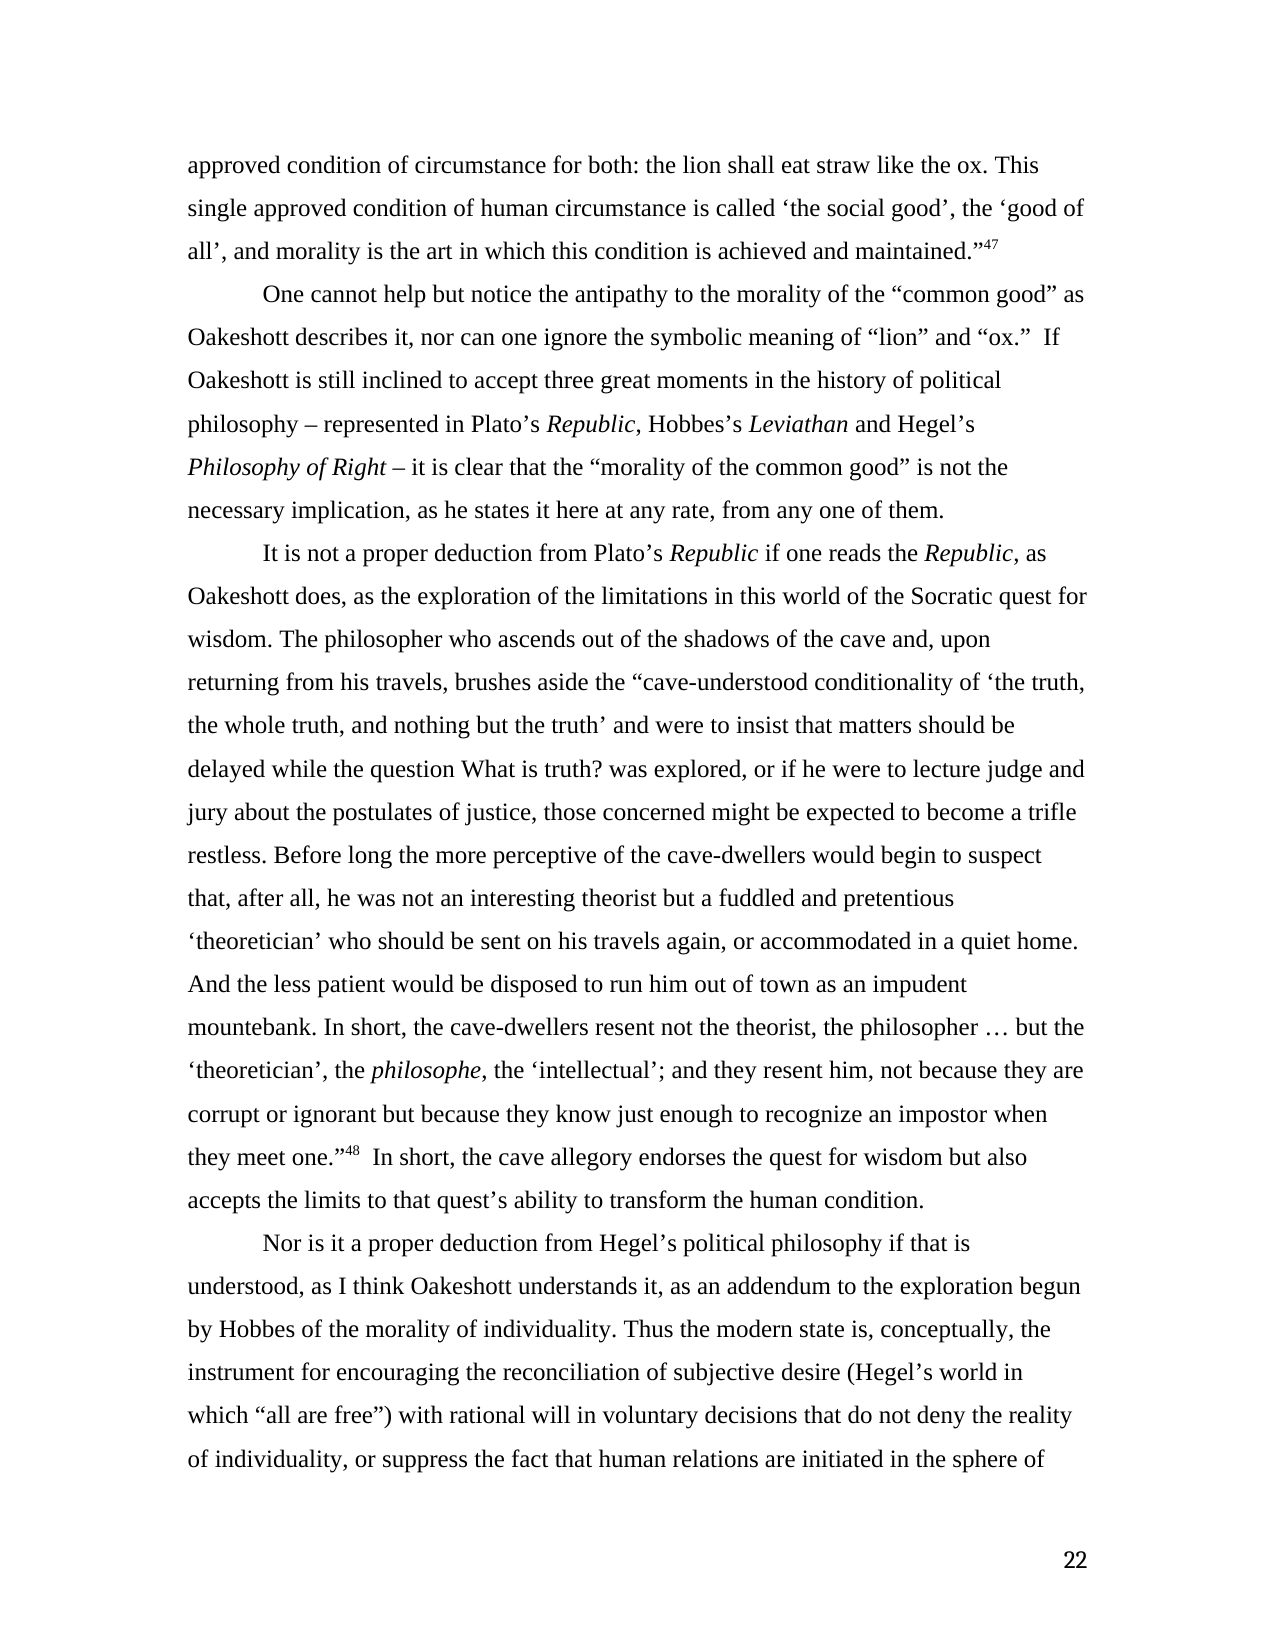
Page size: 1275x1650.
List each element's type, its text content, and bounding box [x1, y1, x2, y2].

text It is not a proper deduction from Plato’s Republic if one reads the Republic, as Oakeshott does, as the exploration of the limitations in this world of the Socratic quest for wisdom. The philosopher who ascends out of the shadows of the cave and, upon returning from his travels, brushes aside the “cave-understood conditionality of ‘the truth, the whole truth, and nothing but the truth’ and were to insist that matters should be delayed while the question What is truth? was explored, or if he were to lecture judge and jury about the postulates of justice, those concerned might be expected to become a trifle restless. Before long the more perceptive of the cave-dwellers would begin to suspect that, after all, he was not an interesting theorist but a fuddled and pretentious ‘theoretician’ who should be sent on his travels again, or accommodated in a quiet home. And the less patient would be disposed to run him out of town as an impudent mountebank. In short, the cave-dwellers resent not the theorist, the philosopher … but the ‘theoretician’, the philosophe, the ‘intellectual’; and they resent him, not because they are corrupt or ignorant but because they know just enough to recognize an impostor when they meet one.” In short, the cave allegory endorses the quest for wisdom but also accepts the limits to that quest’s ability to transform the human condition. [187, 538, 1087, 1214]
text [187, 1228, 1087, 1472]
text One cannot help but notice the antipathy to the morality of the “common good” as Oakeshott describes it, nor can one ignore the symbolic meaning of “lion” and “ox.” If Oakeshott is still inclined to accept three great moments in the history of political philosophy – represented in Plato’s Republic, Hobbes’s Leviathan and Hegel’s Philosophy of Right – it is clear that the “morality of the common good” is not the necessary implication, as he states it here at any rate, from any one of them. [187, 279, 1087, 524]
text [187, 150, 1087, 265]
